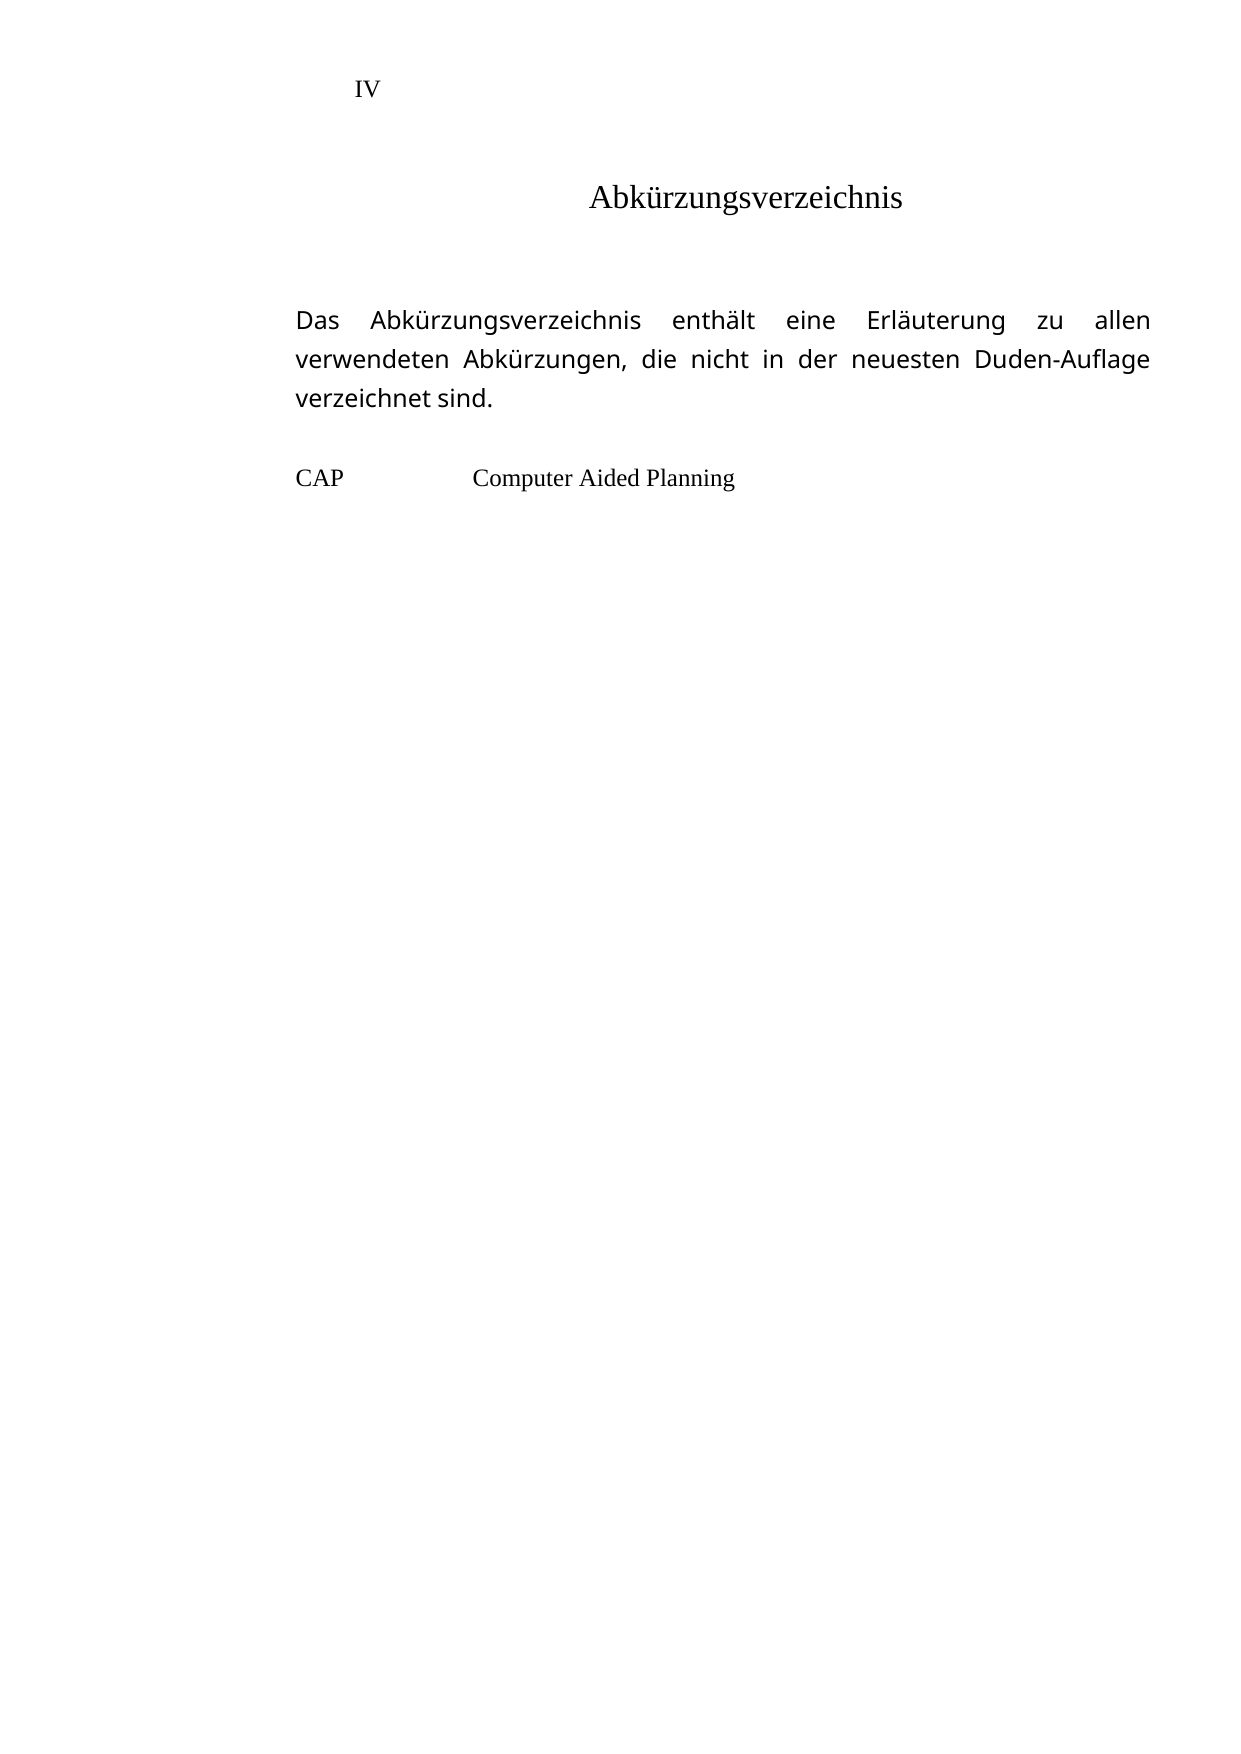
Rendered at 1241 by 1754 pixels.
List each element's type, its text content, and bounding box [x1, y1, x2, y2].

text CAP Computer Aided Planning [295, 463, 1152, 492]
subtitle Abkürzungsverzeichnis [295, 177, 1152, 216]
text Das Abkürzungsverzeichnis enthält eine Erläuterung zu allen verwendeten Abkürzungen, die nicht in der neuesten Duden-Auflage verzeichnet sind. [295, 303, 1152, 415]
